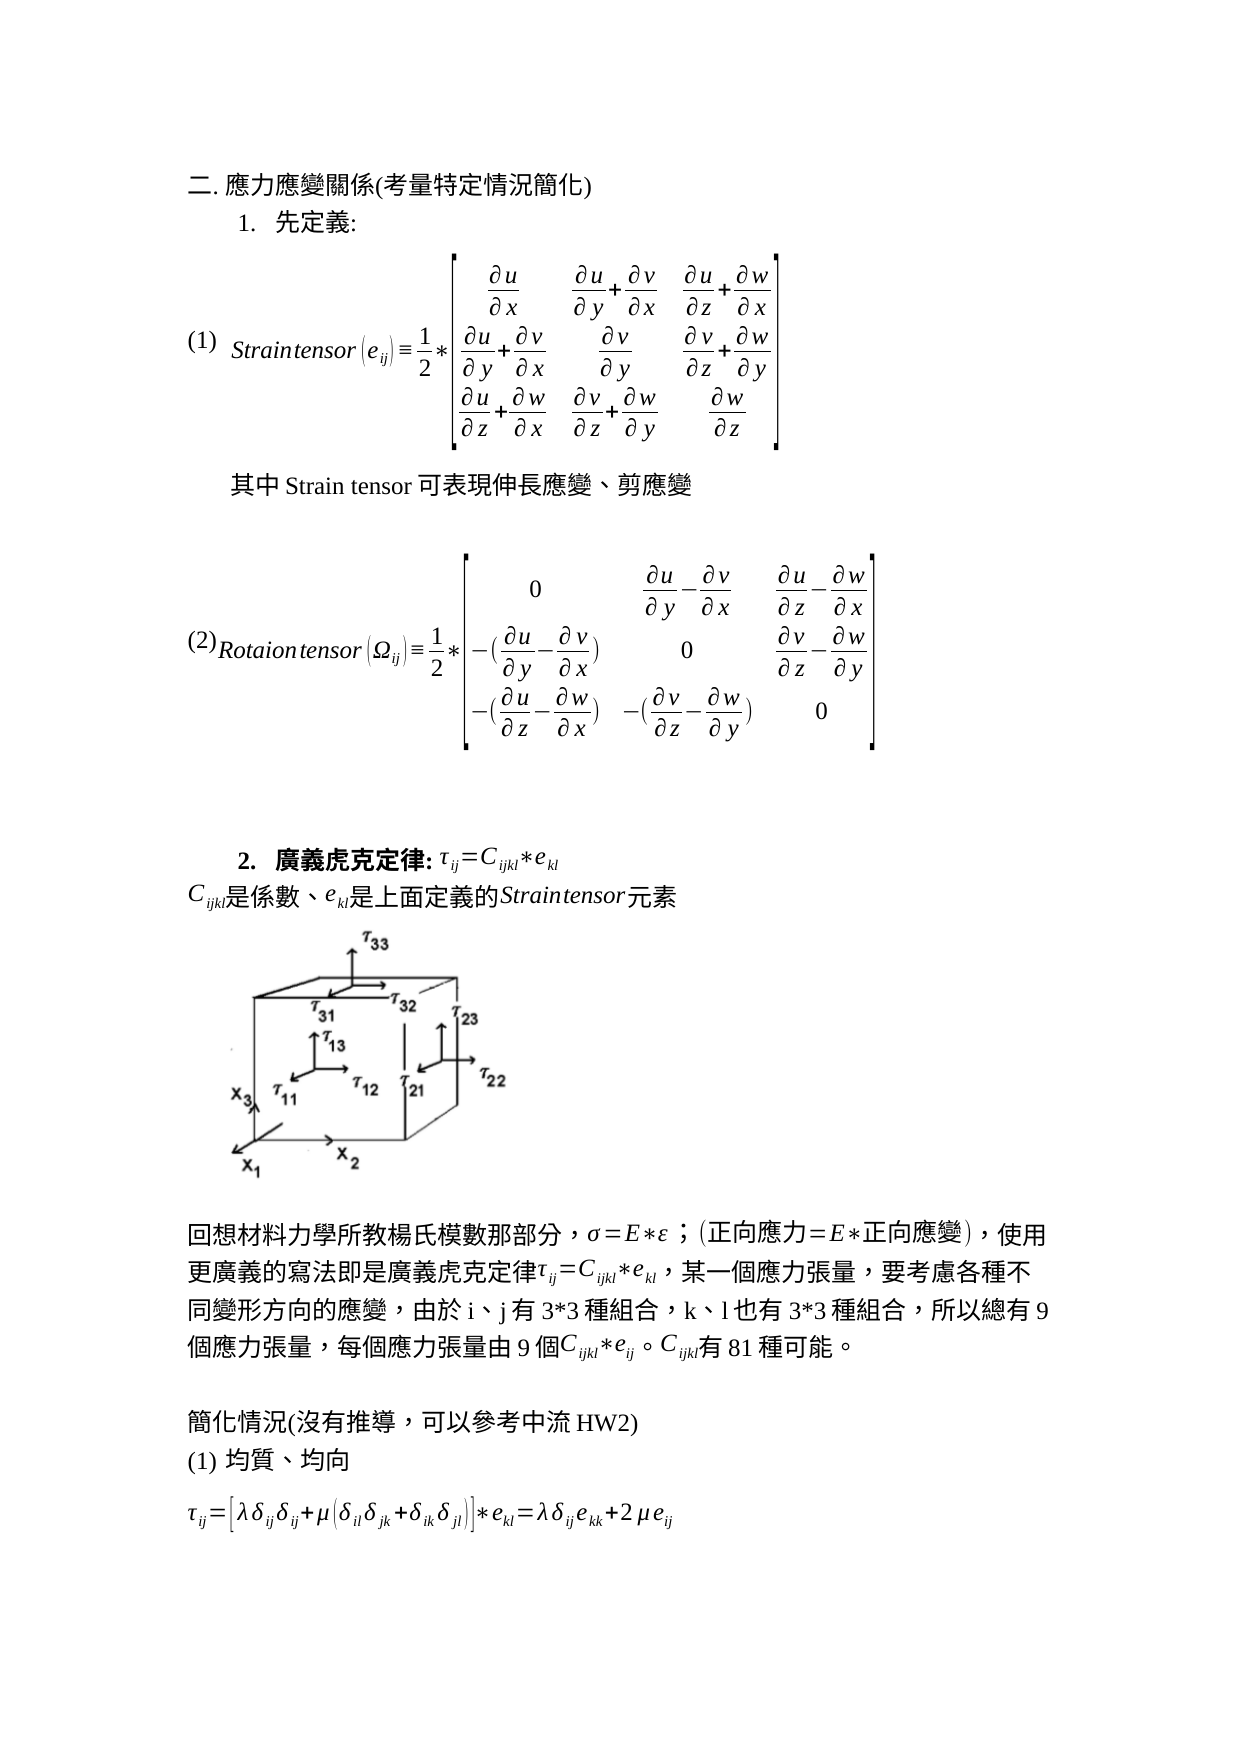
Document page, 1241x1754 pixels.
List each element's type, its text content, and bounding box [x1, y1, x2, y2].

list 廣義虎克定律: [237, 839, 1053, 877]
list 先定義: [237, 202, 1053, 239]
text 是係數、是上面定義的元素 [187, 877, 1053, 914]
text (2) [187, 539, 1053, 764]
picture [187, 914, 520, 1192]
list 應力應變關係(考量特定情況簡化) [187, 164, 1053, 202]
list 均質、均向 [187, 1439, 1053, 1477]
text 簡化情況(沒有推導，可以參考中流HW2) [187, 1402, 1053, 1439]
text 回想材料力學所教楊氏模數那部分，，使用更廣義的寫法即是廣義虎克定律，某一個應力張量，要考慮各種不同變形方向的應變，由於i、j有3*3種組合，k、l也有3*3種組合，所以總有9個應力張量，每個應力張量由9個。有81種可能。 [187, 1214, 1053, 1364]
list 其中Strain tensor可表現伸長應變、剪應變 [230, 464, 1053, 502]
